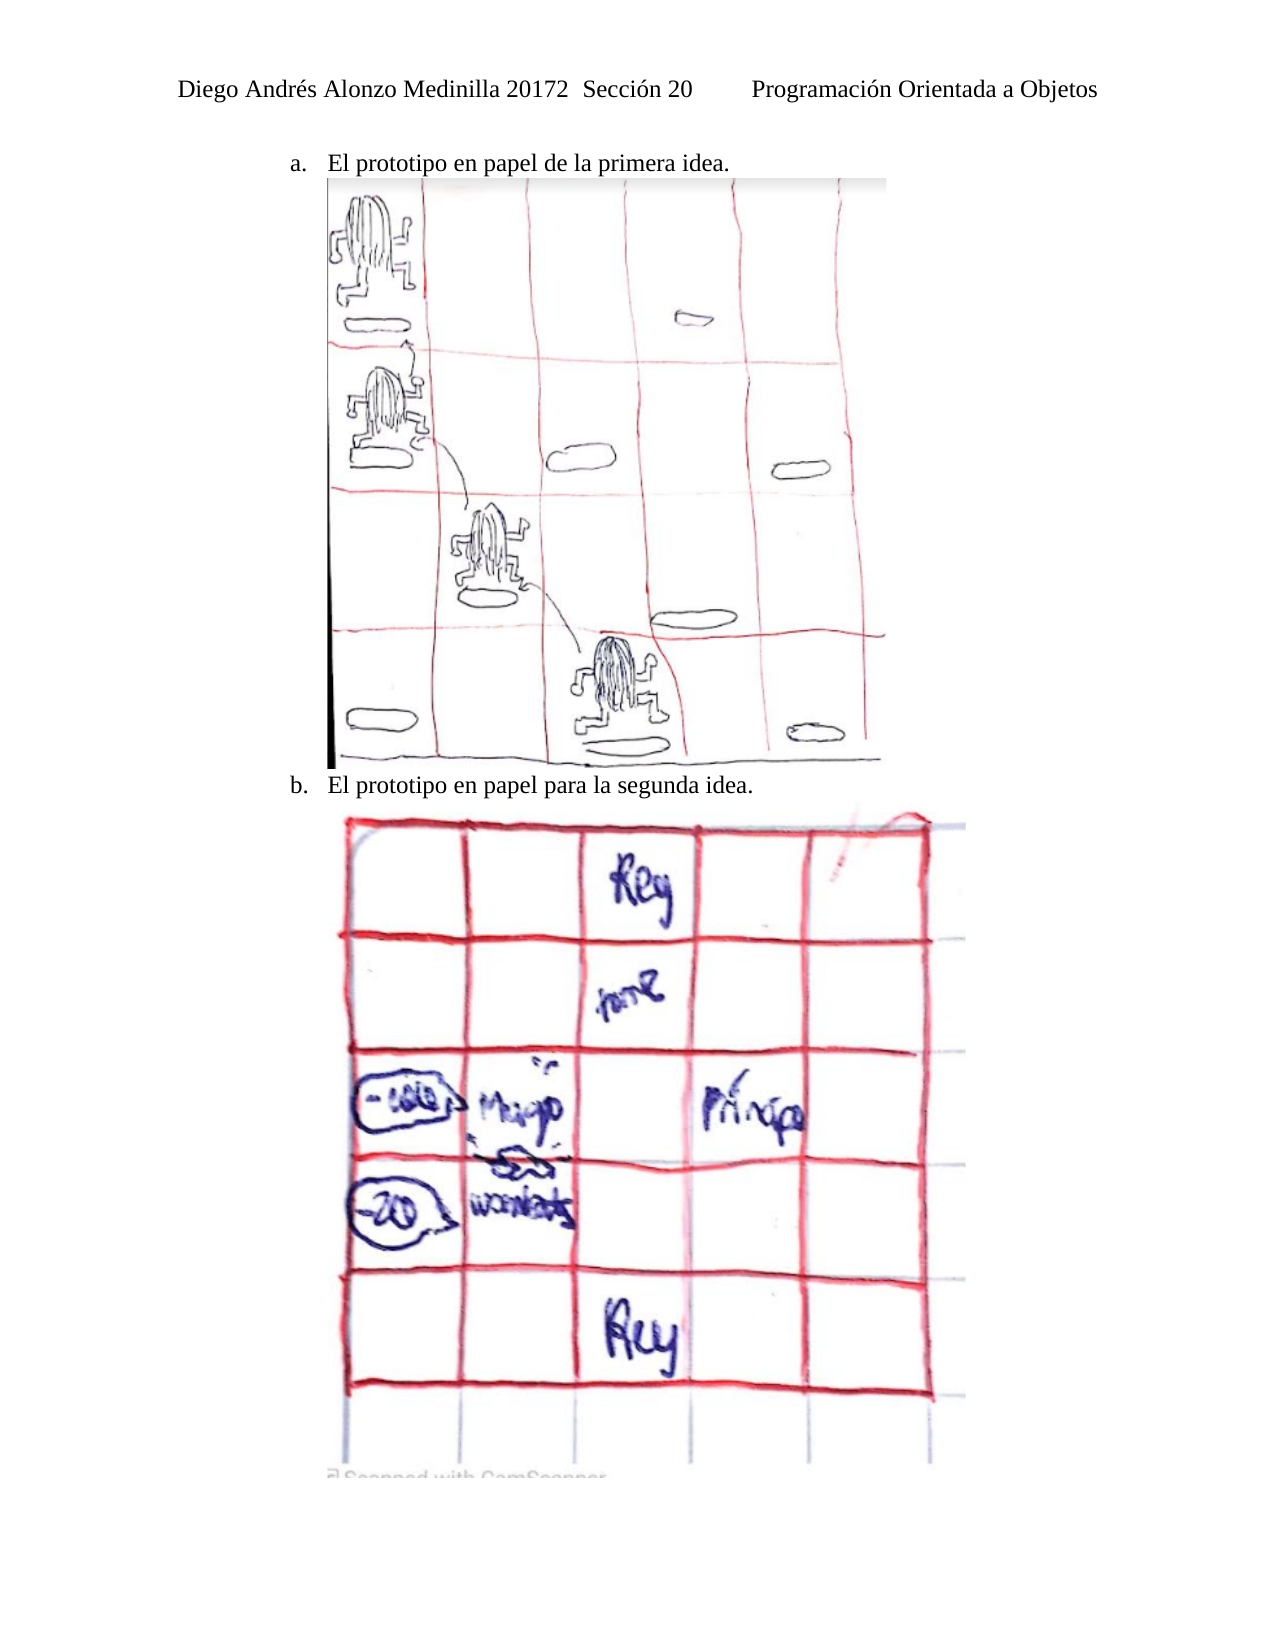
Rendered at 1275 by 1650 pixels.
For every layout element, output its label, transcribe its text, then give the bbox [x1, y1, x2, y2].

picture [327, 801, 966, 1478]
picture [327, 178, 887, 769]
